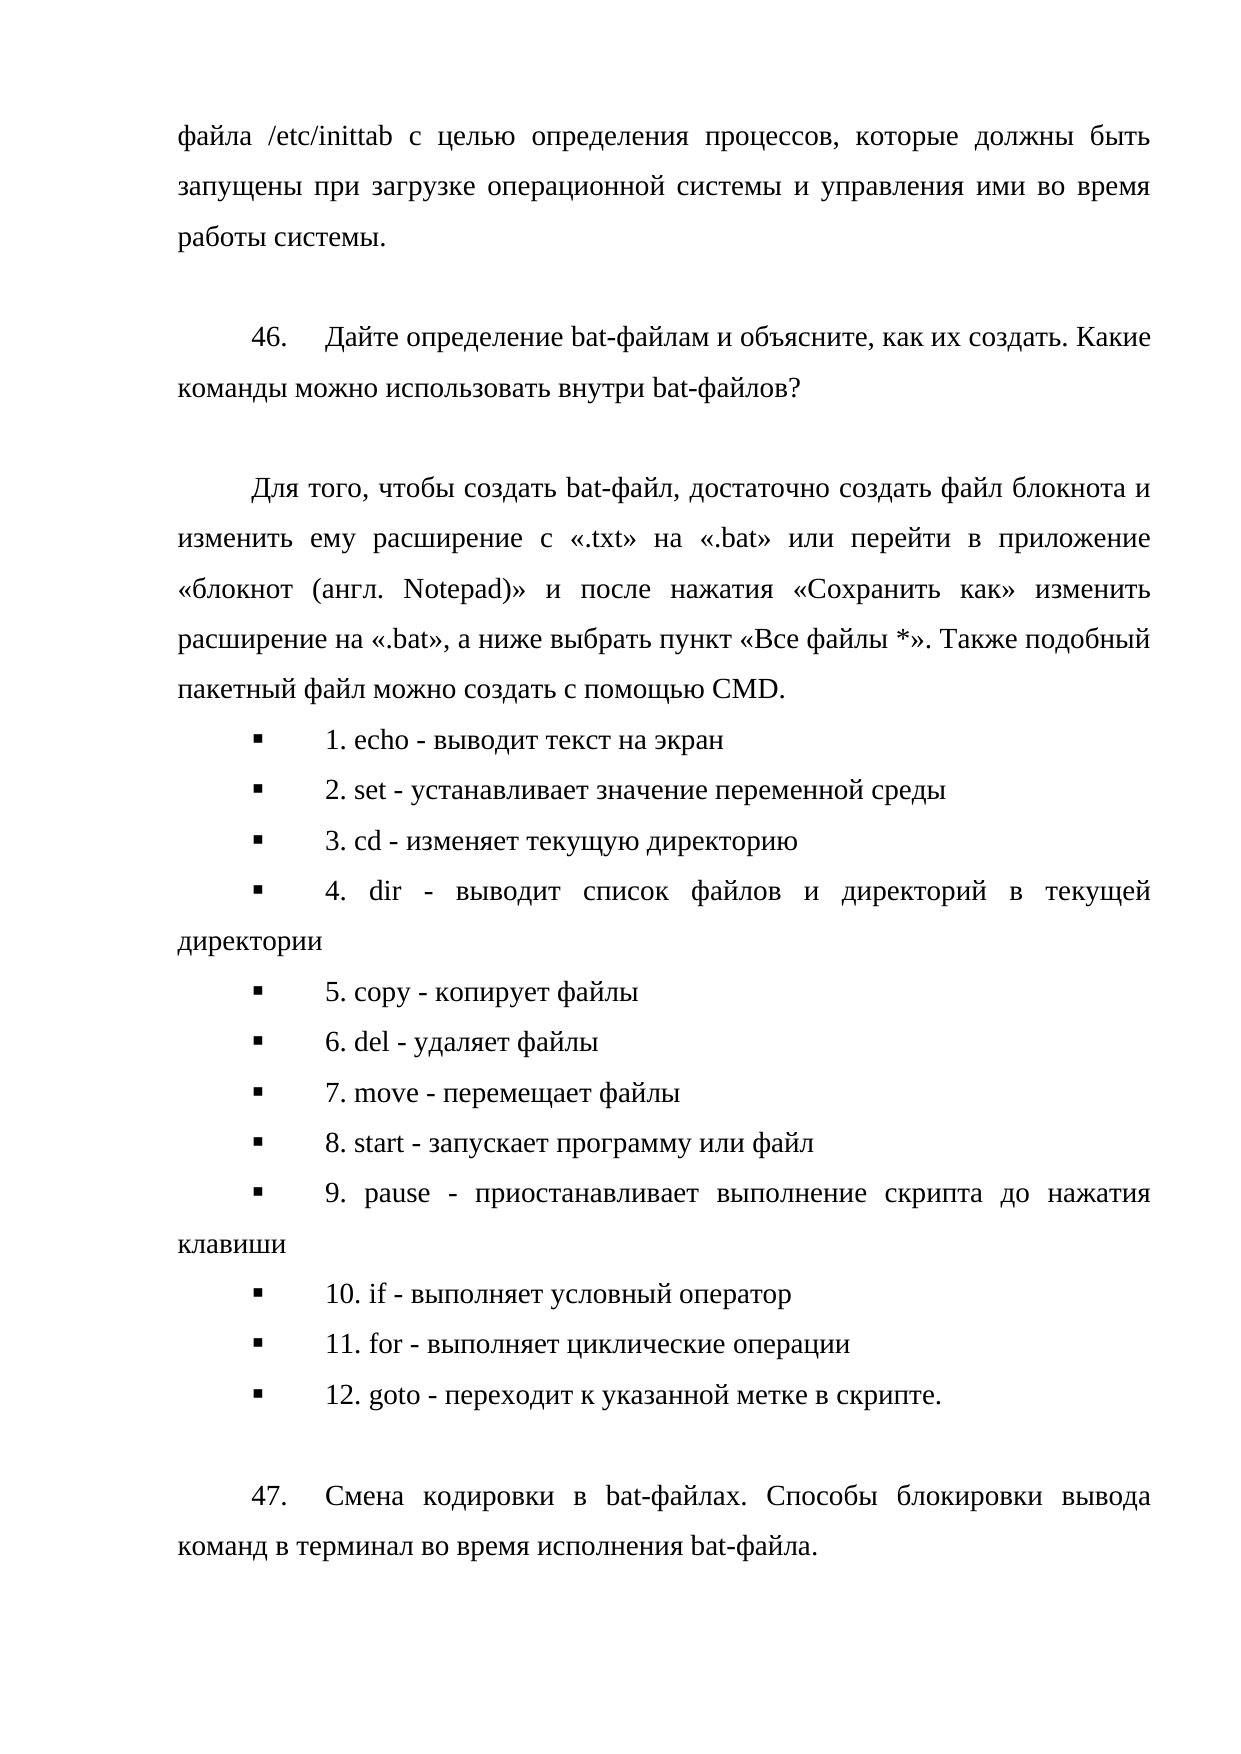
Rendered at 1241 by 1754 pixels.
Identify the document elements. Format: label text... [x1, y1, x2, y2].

list 10. if - выполняет условный оператор [177, 1276, 1152, 1310]
list 8. start - запускает программу или файл [177, 1125, 1152, 1159]
list Дайте определение bat-файлам и объясните, как их создать. Какие команды можно использовать внутри bat-файлов? [177, 319, 1152, 403]
list 9. pause - приостанавливает выполнение скрипта до нажатия клавиши [177, 1176, 1152, 1259]
list 12. goto - переходит к указанной метке в скрипте. [177, 1377, 1152, 1411]
list 1. echo - выводит текст на экран [177, 722, 1152, 756]
list 3. cd - изменяет текущую директорию [177, 823, 1152, 856]
list 4. dir - выводит список файлов и директорий в текущей директории [177, 873, 1152, 957]
list 2. set - устанавливает значение переменной среды [177, 772, 1152, 806]
list 6. del - удаляет файлы [177, 1024, 1152, 1058]
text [177, 118, 1152, 252]
list 5. copy - копирует файлы [177, 974, 1152, 1007]
list 11. for - выполняет циклические операции [177, 1327, 1152, 1360]
list Смена кодировки в bat-файлах. Способы блокировки вывода команд в терминал во время исполнения bat-файла. [177, 1478, 1152, 1562]
list 7. move - перемещает файлы [177, 1075, 1152, 1108]
text Для того, чтобы создать bat-файл, достаточно создать файл блокнота и изменить ему расширение с «.txt» на «.bat» или перейти в приложение «блокнот (англ. Notepad)» и после нажатия «Сохранить как» изменить расширение на «.bat», а ниже выбрать пункт «Все файлы *». Также подобный пакетный файл можно создать с помощью CMD. [177, 470, 1152, 705]
